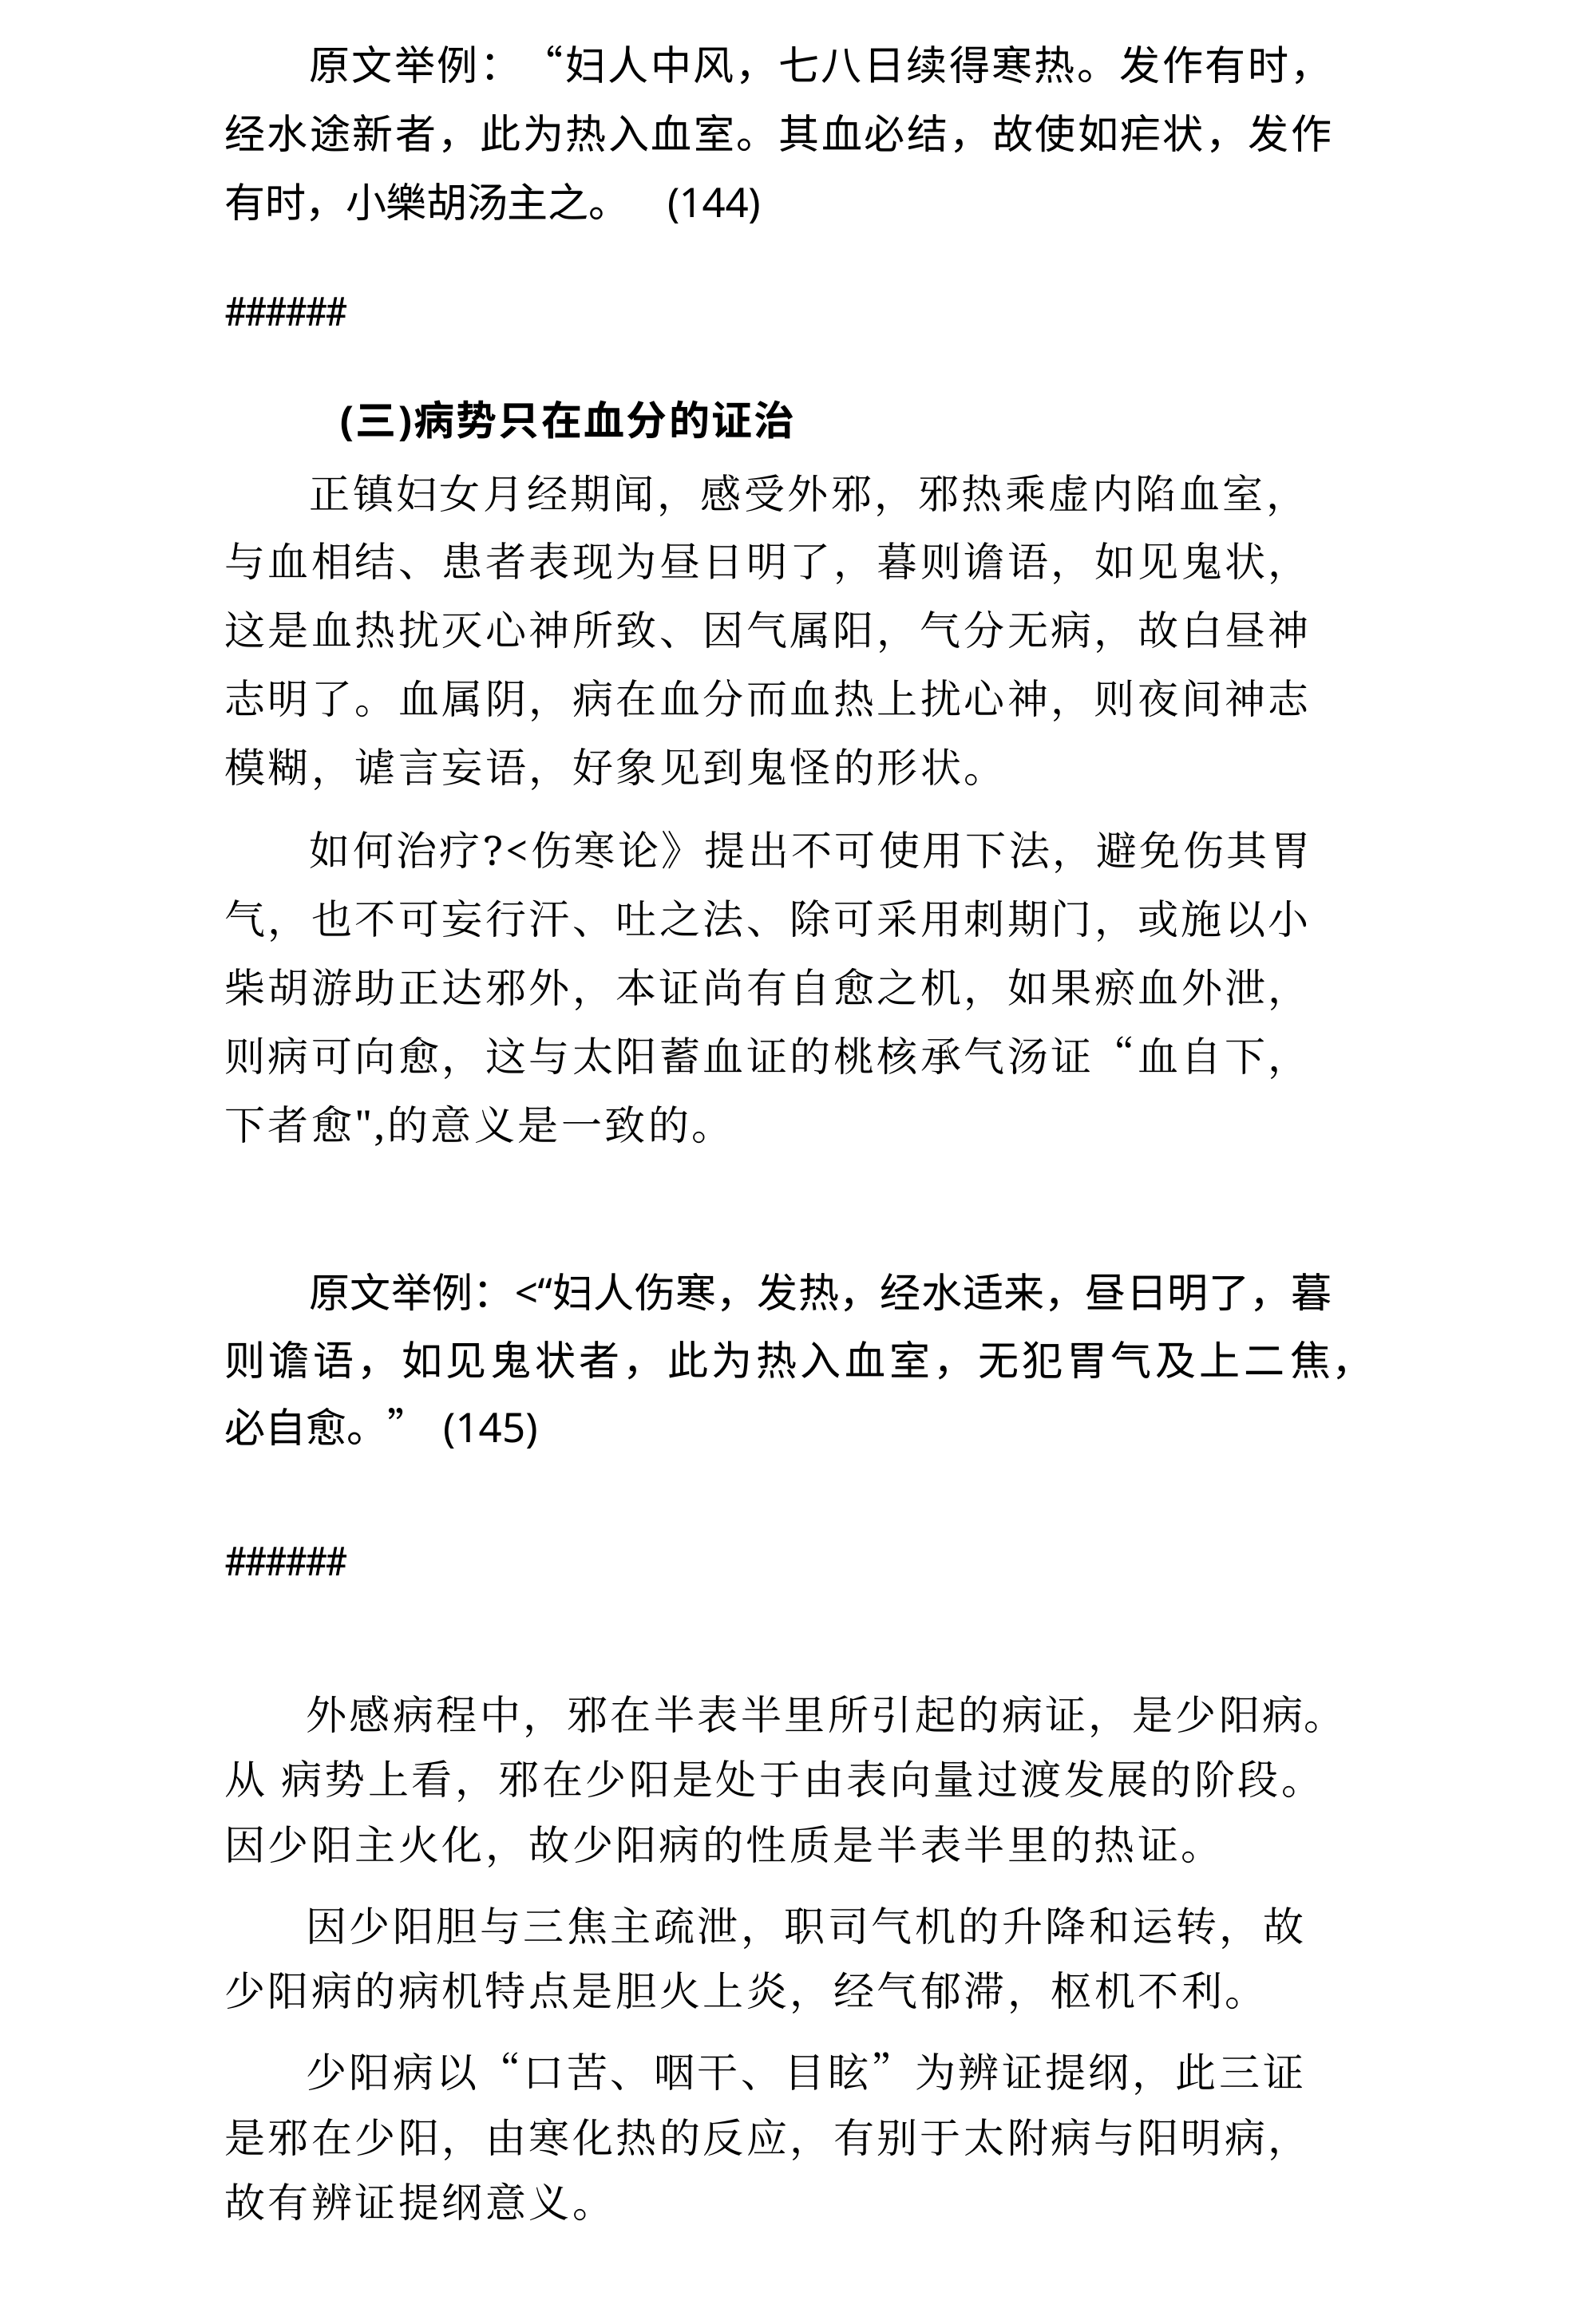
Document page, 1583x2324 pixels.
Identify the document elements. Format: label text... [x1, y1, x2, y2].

text (三)病势只在血分的证治 [340, 392, 1345, 446]
text ###### [224, 283, 1345, 338]
text 原文举例：<“妇人伤寒，发热，经水适来，昼日明了，暮则谵语，如见鬼状者，此为热入血室，无犯胃气及上二焦，必自愈。” (145) [224, 1260, 1332, 1454]
text 外感病程中，邪在半表半里所引起的病证，是少阳病。从 病势上看，邪在少阳是处于由表向量过渡发展的阶段。因少阳主火化，故少阳病的性质是半表半里的热证。 [224, 1682, 1332, 1871]
text 正镇妇女月经期闻，感受外邪，邪热乘虚内陷血室，与血相结、患者表现为昼日明了，暮则谵语，如见鬼状，这是血热扰灭心神所致、因气属阳，气分无病，故白昼神志明了。血属阴，病在血分而血热上扰心神，则夜间神志模糊，谑言妄语，好象见到鬼怪的形状。 [224, 461, 1332, 793]
text 如何治疗?<伤寒论》提出不可使用下法，避免伤其胃气，也不可妄行汗、吐之法、除可采用刺期门，或施以小柴胡游助正达邪外，本证尚有自愈之机，如果瘀血外泄，则病可向愈，这与太阳蓄血证的桃核承气汤证“血自下，下者愈",的意义是一致的。 [224, 819, 1332, 1152]
text ###### [224, 1533, 1345, 1587]
text 因少阳胆与三焦主疏泄，职司气机的升降和运转，故少阳病的病机特点是胆火上炎，经气郁滞，枢机不利。 [224, 1894, 1332, 2018]
text 少阳病以“口苦、咽干、目眩”为辨证提纲，此三证是邪在少阳，由寒化热的反应，有别于太附病与阳明病，故有辨证提纲意义。 [224, 2041, 1332, 2229]
text 原文举例：“妇人中风，七八日续得寒热。发作有时，经水途新者，此为热入血室。其血必结，故使如疟状，发作有时，小樂胡汤主之。 (144) [224, 34, 1332, 229]
